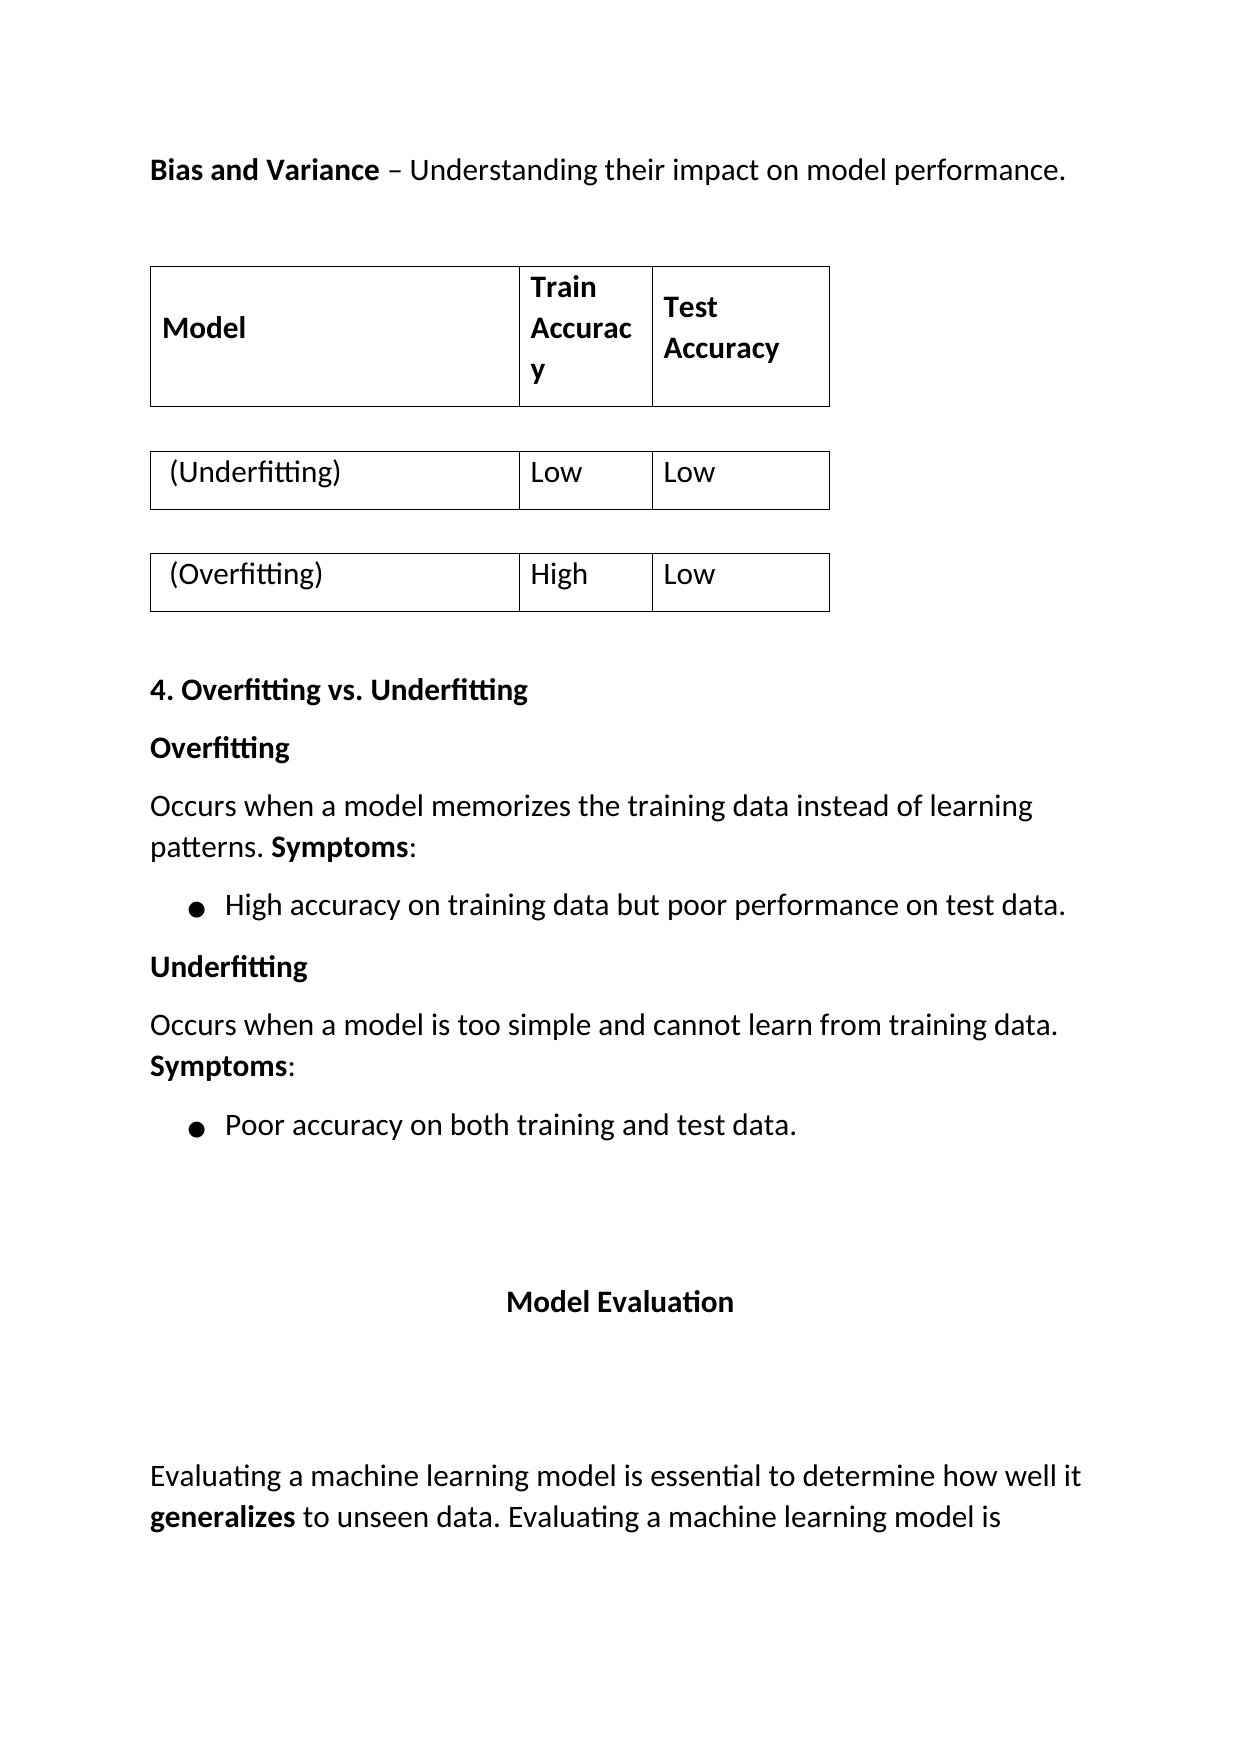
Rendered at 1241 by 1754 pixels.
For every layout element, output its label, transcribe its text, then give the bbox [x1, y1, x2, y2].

text Occurs when a model is too simple and cannot learn from training data. Symptoms: [150, 1005, 1090, 1084]
table_header Low [520, 452, 652, 508]
text Bias and Variance – Understanding their impact on model performance. [150, 150, 1090, 188]
table_header (Underfitting) [151, 452, 519, 508]
list High accuracy on training data but poor performance on test data. [187, 885, 1090, 927]
table_header Test Accuracy [653, 267, 829, 406]
table_header Train Accuracy [520, 267, 652, 406]
text Underfitting [150, 947, 1090, 986]
table_header Low [653, 452, 829, 508]
text Occurs when a model memorizes the training data instead of learning patterns. Symptoms: [150, 786, 1090, 865]
table_header High [520, 554, 652, 611]
table_header (Overfitting) [151, 554, 519, 611]
table_header Model [151, 267, 519, 406]
text 4. Overfitting vs. Underfitting [150, 670, 1090, 708]
text Model Evaluation [150, 1282, 1090, 1321]
list Poor accuracy on both training and test data. [187, 1104, 1090, 1147]
text Overfitting [150, 728, 1090, 766]
table_header Low [653, 554, 829, 611]
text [150, 1456, 1090, 1535]
